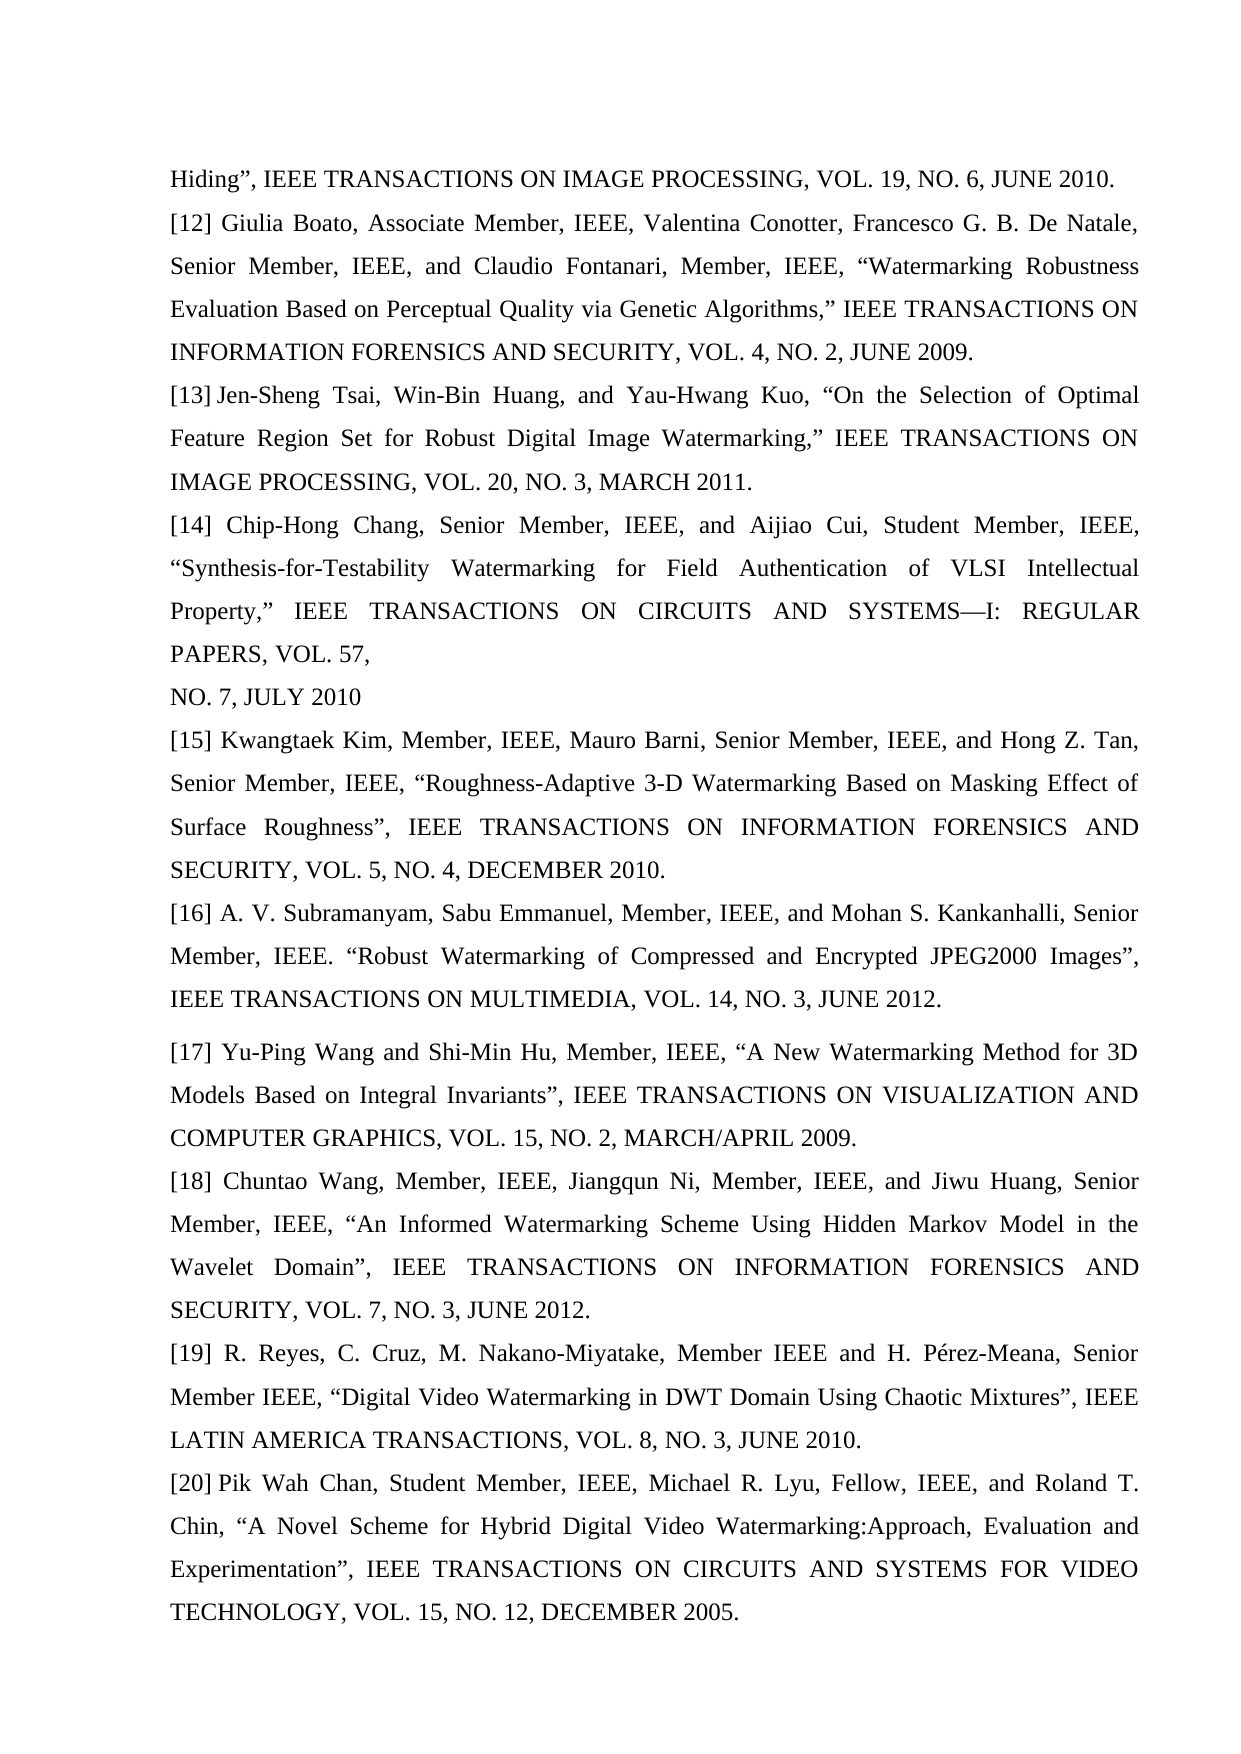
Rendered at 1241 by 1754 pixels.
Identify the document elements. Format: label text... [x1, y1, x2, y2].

list Jen-Sheng Tsai, Win-Bin Huang, and Yau-Hwang Kuo, “On the Selection of Optimal Feature Region Set for Robust Digital Image Watermarking,” IEEE TRANSACTIONS ON IMAGE PROCESSING, VOL. 20, NO. 3, MARCH 2011. [170, 380, 1139, 495]
list R. Reyes, C. Cruz, M. Nakano-Miyatake, Member IEEE and H. Pérez-Meana, Senior Member IEEE, “Digital Video Watermarking in DWT Domain Using Chaotic Mixtures”, IEEE LATIN AMERICA TRANSACTIONS, VOL. 8, NO. 3, JUNE 2010. [170, 1338, 1140, 1453]
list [170, 164, 1140, 193]
text NO. 7, JULY 2010 [170, 682, 1207, 711]
list Chip-Hong Chang, Senior Member, IEEE, and Aijiao Cui, Student Member, IEEE, “Synthesis-for-Testability Watermarking for Field Authentication of VLSI Intellectual Property,” IEEE TRANSACTIONS ON CIRCUITS AND SYSTEMS—I: REGULAR PAPERS, VOL. 57, [170, 510, 1140, 668]
list Kwangtaek Kim, Member, IEEE, Mauro Barni, Senior Member, IEEE, and Hong Z. Tan, Senior Member, IEEE, “Roughness-Adaptive 3-D Watermarking Based on Masking Effect of Surface Roughness”, IEEE TRANSACTIONS ON INFORMATION FORENSICS AND SECURITY, VOL. 5, NO. 4, DECEMBER 2010. [170, 725, 1139, 883]
list Pik Wah Chan, Student Member, IEEE, Michael R. Lyu, Fellow, IEEE, and Roland T. Chin, “A Novel Scheme for Hybrid Digital Video Watermarking:Approach, Evaluation and Experimentation”, IEEE TRANSACTIONS ON CIRCUITS AND SYSTEMS FOR VIDEO TECHNOLOGY, VOL. 15, NO. 12, DECEMBER 2005. [170, 1468, 1140, 1626]
list Chuntao Wang, Member, IEEE, Jiangqun Ni, Member, IEEE, and Jiwu Huang, Senior Member, IEEE, “An Informed Watermarking Scheme Using Hidden Markov Model in the Wavelet Domain”, IEEE TRANSACTIONS ON INFORMATION FORENSICS AND SECURITY, VOL. 7, NO. 3, JUNE 2012. [170, 1166, 1139, 1324]
list Giulia Boato, Associate Member, IEEE, Valentina Conotter, Francesco G. B. De Natale, Senior Member, IEEE, and Claudio Fontanari, Member, IEEE, “Watermarking Robustness Evaluation Based on Perceptual Quality via Genetic Algorithms,” IEEE TRANSACTIONS ON INFORMATION FORENSICS AND SECURITY, VOL. 4, NO. 2, JUNE 2009. [170, 208, 1139, 366]
list Yu-Ping Wang and Shi-Min Hu, Member, IEEE, “A New Watermarking Method for 3D Models Based on Integral Invariants”, IEEE TRANSACTIONS ON VISUALIZATION AND COMPUTER GRAPHICS, VOL. 15, NO. 2, MARCH/APRIL 2009. [170, 1037, 1140, 1152]
list A. V. Subramanyam, Sabu Emmanuel, Member, IEEE, and Mohan S. Kankanhalli, Senior Member, IEEE. “Robust Watermarking of Compressed and Encrypted JPEG2000 Images”, IEEE TRANSACTIONS ON MULTIMEDIA, VOL. 14, NO. 3, JUNE 2012. [170, 898, 1139, 1013]
